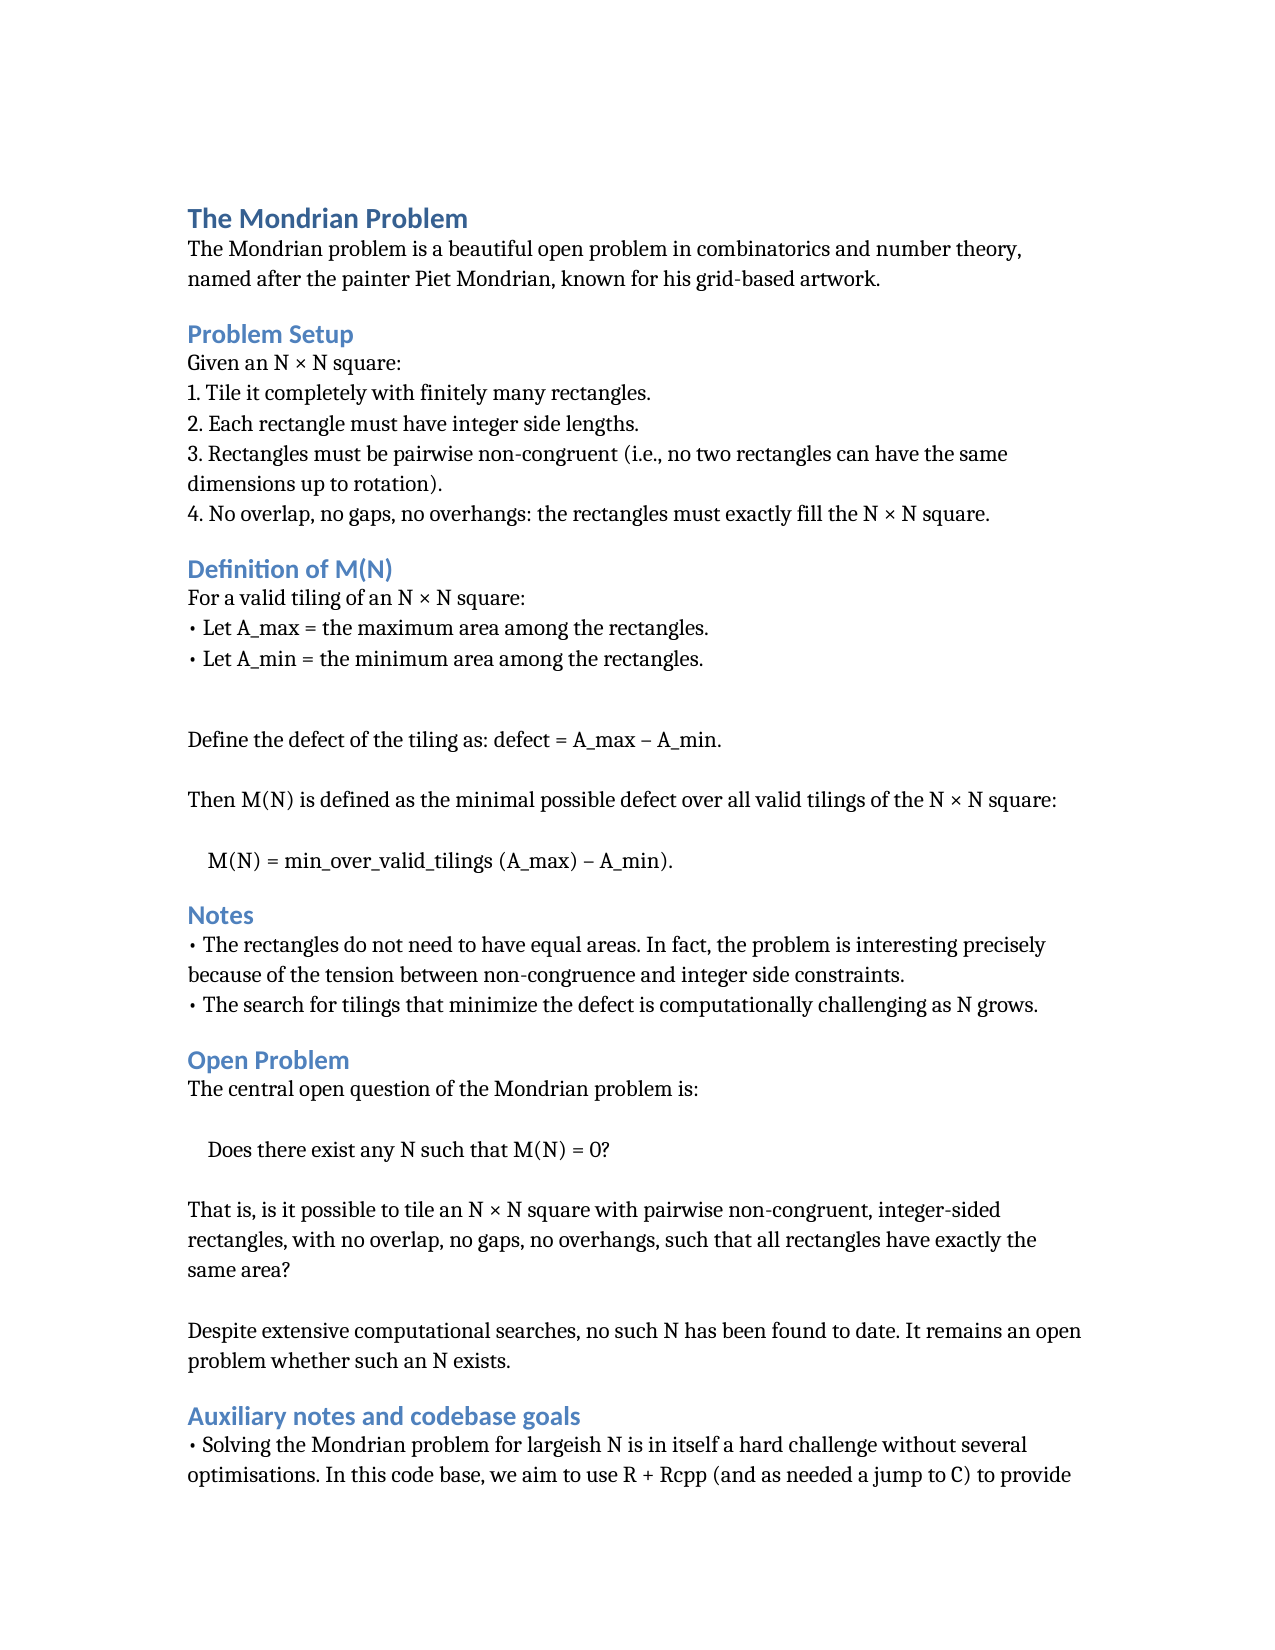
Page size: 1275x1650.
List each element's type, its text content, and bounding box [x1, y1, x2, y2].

subtitle Problem Setup [187, 317, 1087, 350]
text • The rectangles do not need to have equal areas. In fact, the problem is interesting precisely because of the tension between non-congruence and integer side constraints. • The search for tilings that minimize the defect is computationally challenging as N grows. [187, 932, 1087, 1018]
subtitle The Mondrian Problem [187, 200, 1087, 236]
subtitle Notes [187, 898, 1087, 932]
text The Mondrian problem is a beautiful open problem in combinatorics and number theory, named after the painter Piet Mondrian, known for his grid-based artwork. [187, 236, 1087, 292]
text The central open question of the Mondrian problem is: Does there exist any N such that M(N) = 0? That is, is it possible to tile an N × N square with pairwise non-congruent, integer-sided rectangles, with no overlap, no gaps, no overhangs, such that all rectangles have exactly the same area? Despite extensive computational searches, no such N has been found to date. It remains an open problem whether such an N exists. [187, 1076, 1087, 1374]
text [187, 1432, 1087, 1488]
subtitle Auxiliary notes and codebase goals [187, 1399, 1087, 1432]
text Given an N × N square: 1. Tile it completely with finitely many rectangles. 2. Each rectangle must have integer side lengths. 3. Rectangles must be pairwise non-congruent (i.e., no two rectangles can have the same dimensions up to rotation). 4. No overlap, no gaps, no overhangs: the rectangles must exactly fill the N × N square. [187, 350, 1087, 527]
subtitle Open Problem [187, 1043, 1087, 1076]
text Define the defect of the tiling as: defect = A_max – A_min. Then M(N) is defined as the minimal possible defect over all valid tilings of the N × N square: M(N) = min_over_valid_tilings (A_max) – A_min). [187, 696, 1087, 874]
subtitle Definition of M(N) [187, 552, 1087, 585]
text For a valid tiling of an N × N square: • Let A_max = the maximum area among the rectangles. • Let A_min = the minimum area among the rectangles. [187, 585, 1087, 672]
